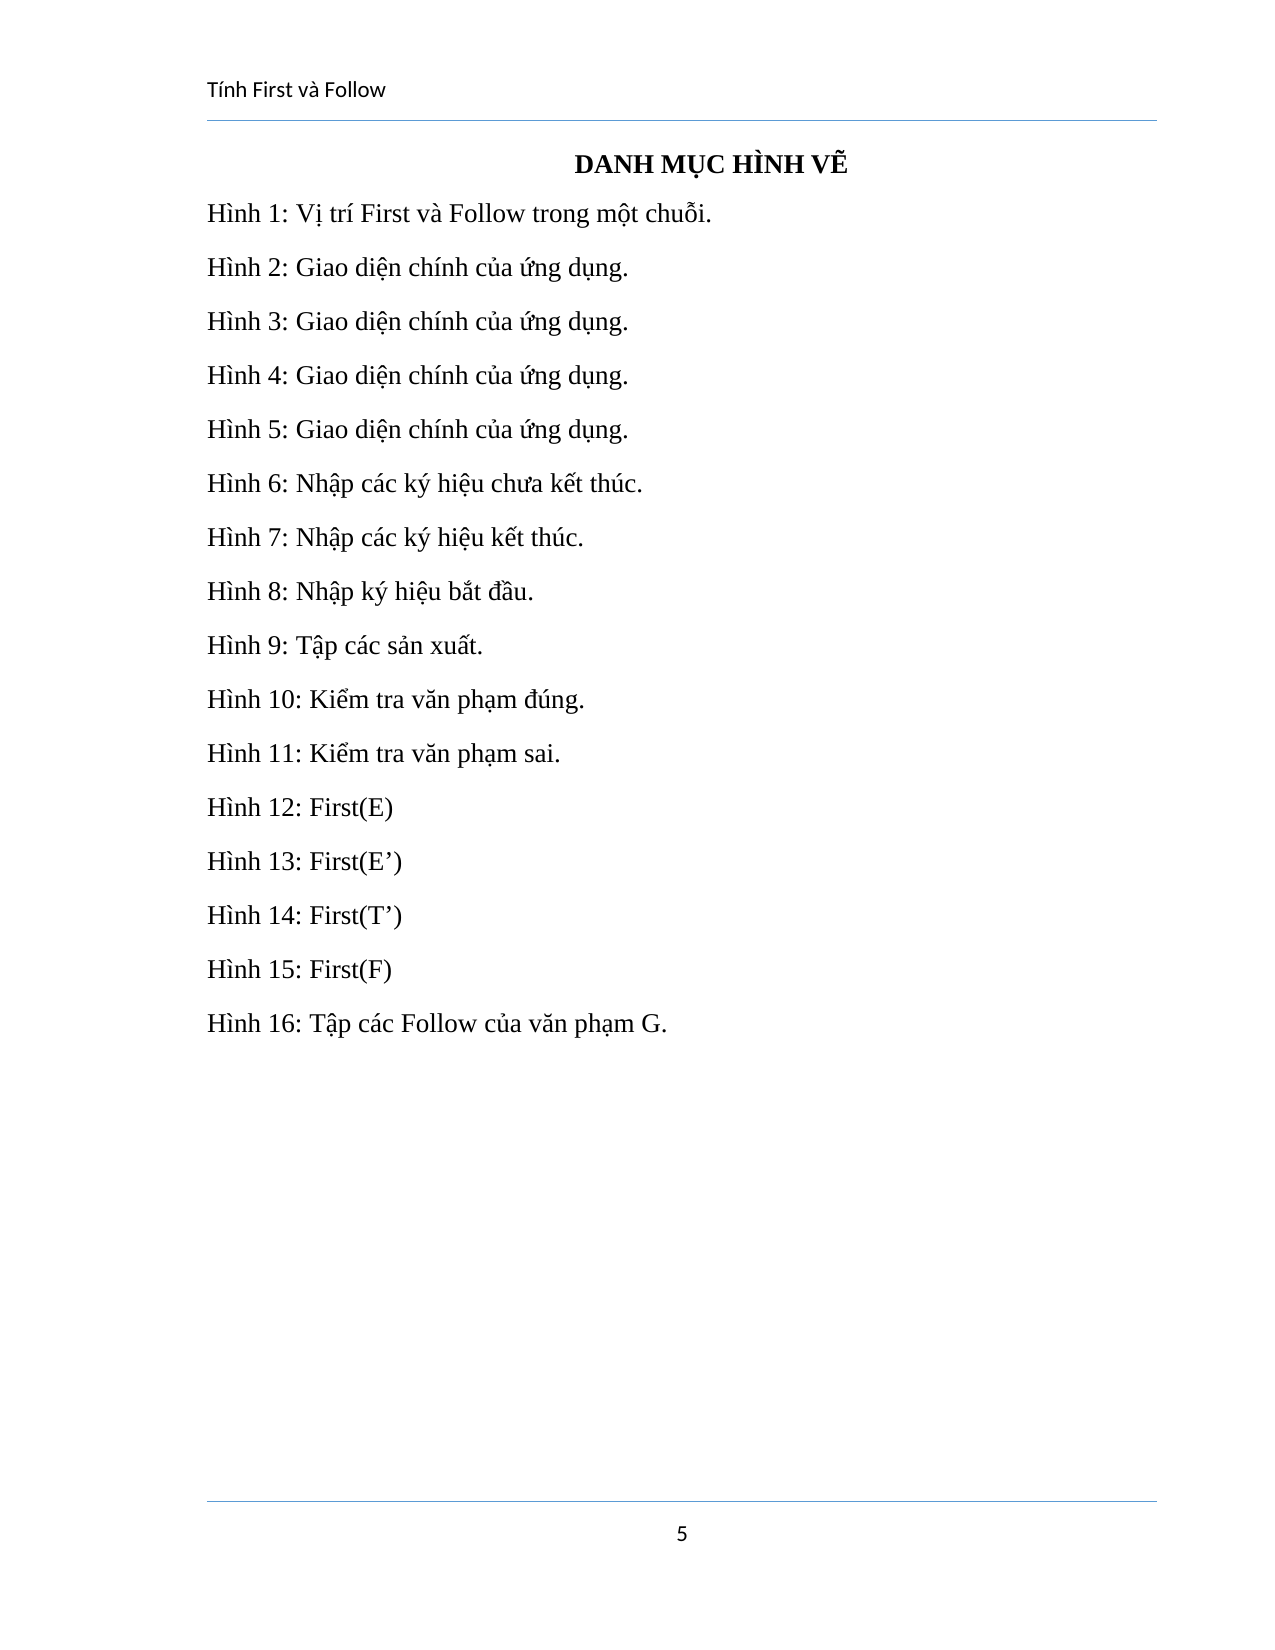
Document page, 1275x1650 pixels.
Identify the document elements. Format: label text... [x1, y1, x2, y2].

text Hình 15: First(F) [207, 953, 1157, 984]
text Hình 10: Kiểm tra văn phạm đúng. [207, 683, 1157, 714]
text Hình 8: Nhập ký hiệu bắt đầu. [207, 575, 1157, 606]
text Hình 14: First(T’) [207, 899, 1157, 930]
text Hình 9: Tập các sản xuất. [207, 629, 1157, 660]
text Hình 13: First(E’) [207, 845, 1157, 876]
title DANH MỤC HÌNH VẼ [207, 148, 1157, 179]
text Hình 12: First(E) [207, 791, 1157, 822]
text Hình 7: Nhập các ký hiệu kết thúc. [207, 521, 1157, 552]
text Hình 4: Giao diện chính của ứng dụng. [207, 359, 1157, 391]
text Hình 5: Giao diện chính của ứng dụng. [207, 413, 1157, 444]
text Hình 11: Kiểm tra văn phạm sai. [207, 737, 1157, 768]
text Hình 2: Giao diện chính của ứng dụng. [207, 251, 1157, 283]
text Hình 6: Nhập các ký hiệu chưa kết thúc. [207, 467, 1157, 498]
text Hình 16: Tập các Follow của văn phạm G. [207, 1007, 1157, 1038]
text Hình 1: Vị trí First và Follow trong một chuỗi. [207, 197, 1157, 229]
text Hình 3: Giao diện chính của ứng dụng. [207, 305, 1157, 337]
